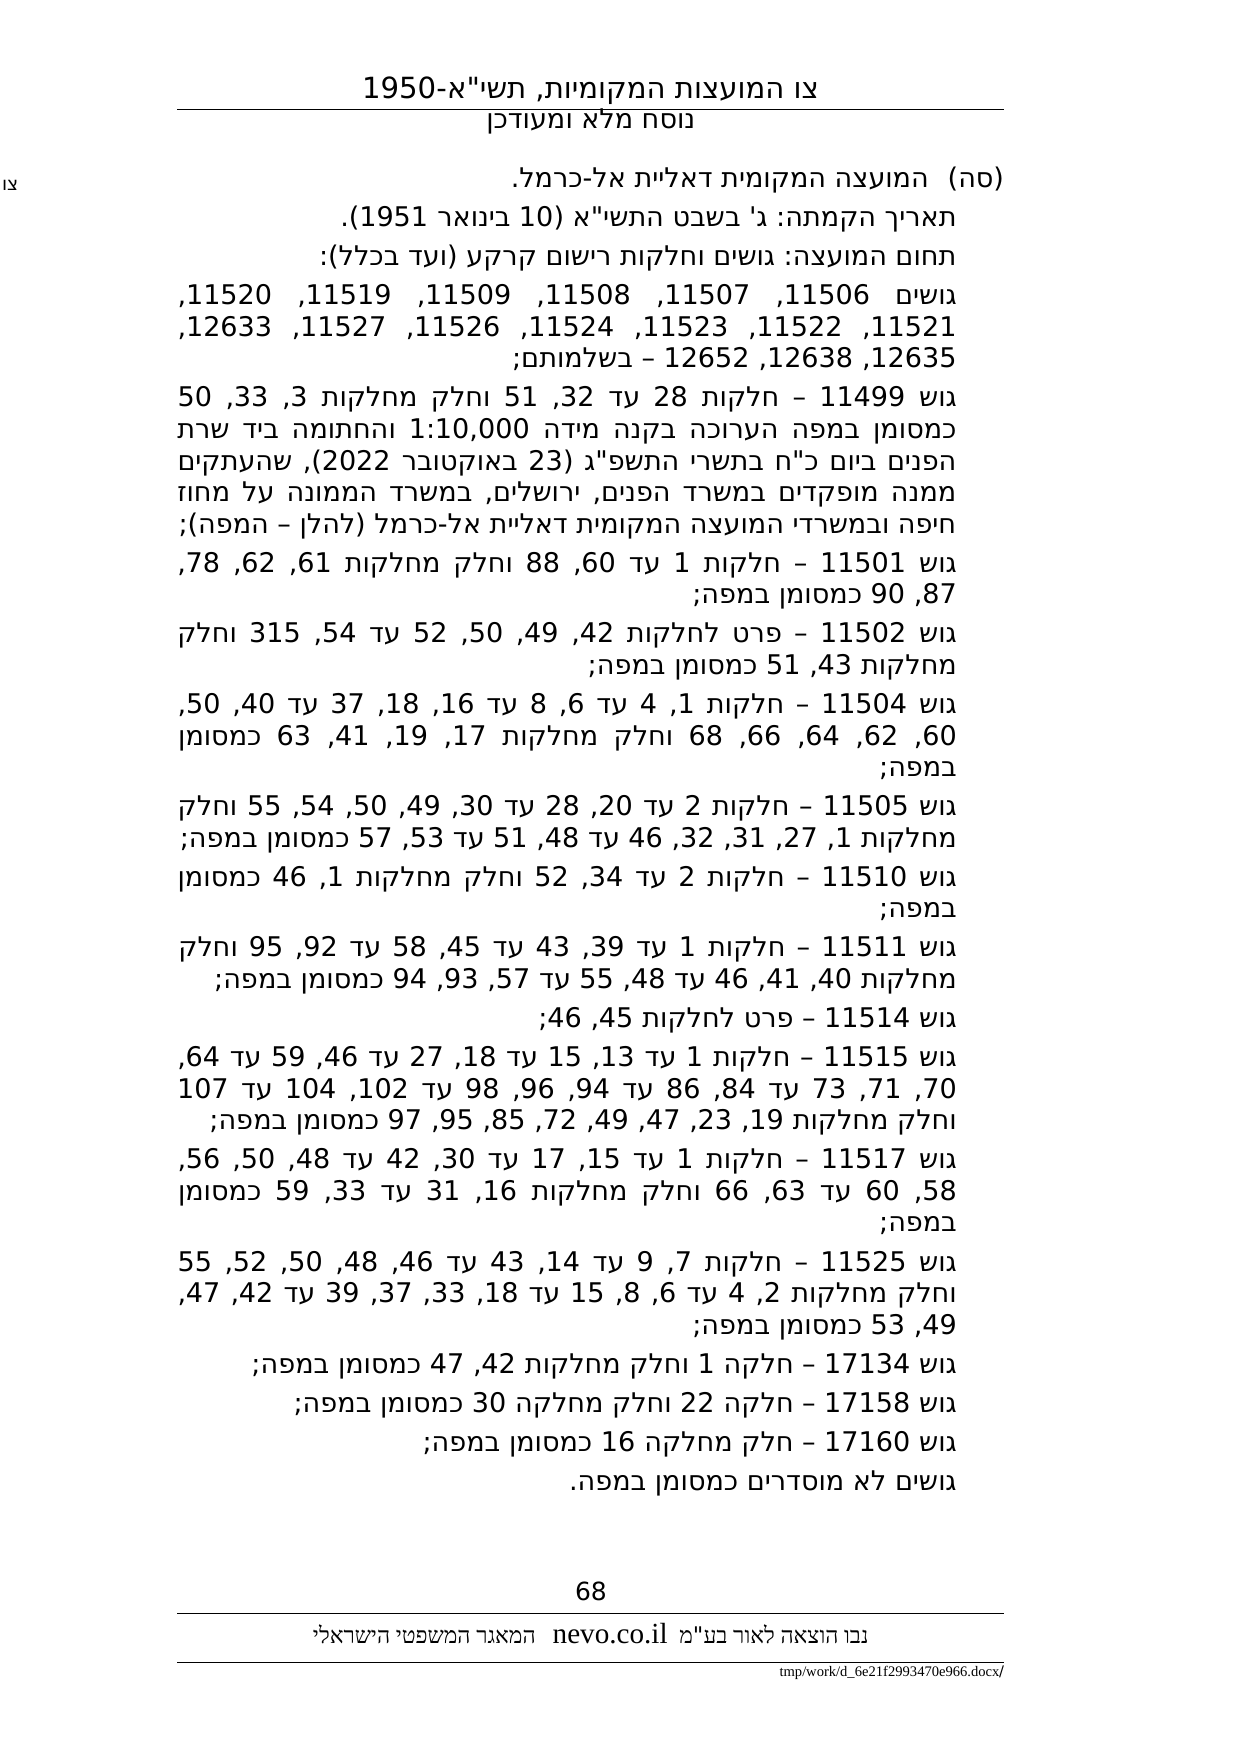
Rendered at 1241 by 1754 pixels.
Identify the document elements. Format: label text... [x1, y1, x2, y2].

text גוש 11502 – פרט לחלקות 42, 49, 50, 52 עד 54, 315 וחלק מחלקות 43, 51 כמסומן במפה; [177, 618, 957, 681]
text גוש 17158 – חלקה 22 וחלק מחלקה 30 כמסומן במפה; [177, 1387, 957, 1419]
text גוש 11514 – פרט לחלקות 45, 46; [177, 1002, 957, 1034]
text גוש 11517 – חלקות 1 עד 15, 17 עד 30, 42 עד 48, 50, 56, 58, 60 עד 63, 66 וחלק מחלקות 16, 31 עד 33, 59 כמסומן במפה; [177, 1144, 957, 1238]
text גוש 11505 – חלקות 2 עד 20, 28 עד 30, 49, 50, 54, 55 וחלק מחלקות 1, 27, 31, 32, 46 עד 48, 51 עד 53, 57 כמסומן במפה; [177, 791, 957, 854]
text גושים לא מוסדרים כמסומן במפה. [177, 1465, 957, 1497]
text גוש 17160 – חלק מחלקה 16 כמסומן במפה; [177, 1426, 957, 1458]
text גוש 11499 – חלקות 28 עד 32, 51 וחלק מחלקות 3, 33, 50 כמסומן במפה הערוכה בקנה מידה 1:10,000 והחתומה ביד שרת הפנים ביום כ"ח בתשרי התשפ"ג (23 באוקטובר 2022), שהעתקים ממנה מופקדים במשרד הפנים, ירושלים, במשרד הממונה על מחוז חיפה ובמשרדי המועצה המקומית דאליית אל-כרמל (להלן – המפה); [177, 382, 957, 539]
text תאריך הקמתה: ג' בשבט התשי"א (10 בינואר 1951). [177, 201, 957, 233]
text גוש 11515 – חלקות 1 עד 13, 15 עד 18, 27 עד 46, 59 עד 64, 70, 71, 73 עד 84, 86 עד 94, 96, 98 עד 102, 104 עד 107 וחלק מחלקות 19, 23, 47, 49, 72, 85, 95, 97 כמסומן במפה; [177, 1041, 957, 1136]
text (סה) המועצה המקומית דאליית אל-כרמל. [177, 162, 1004, 194]
text גוש 11525 – חלקות 7, 9 עד 14, 43 עד 46, 48, 50, 52, 55 וחלק מחלקות 2, 4 עד 6, 8, 15 עד 18, 33, 37, 39 עד 42, 47, 49, 53 כמסומן במפה; [177, 1246, 957, 1341]
text גוש 11504 – חלקות 1, 4 עד 6, 8 עד 16, 18, 37 עד 40, 50, 60, 62, 64, 66, 68 וחלק מחלקות 17, 19, 41, 63 כמסומן במפה; [177, 688, 957, 783]
text גוש 11511 – חלקות 1 עד 39, 43 עד 45, 58 עד 92, 95 וחלק מחלקות 40, 41, 46 עד 48, 55 עד 57, 93, 94 כמסומן במפה; [177, 932, 957, 995]
text תחום המועצה: גושים וחלקות רישום קרקע (ועד בכלל): [177, 241, 957, 272]
text גוש 11501 – חלקות 1 עד 60, 88 וחלק מחלקות 61, 62, 78, 87, 90 כמסומן במפה; [177, 547, 957, 610]
text גוש 17134 – חלקה 1 וחלק מחלקות 42, 47 כמסומן במפה; [177, 1348, 957, 1379]
text גוש 11510 – חלקות 2 עד 34, 52 וחלק מחלקות 1, 46 כמסומן במפה; [177, 861, 957, 924]
text גושים 11506, 11507, 11508, 11509, 11519, 11520, 11521, 11522, 11523, 11524, 11526, 11527, 12633, 12635, 12638, 12652 – בשלמותם; [177, 279, 957, 374]
